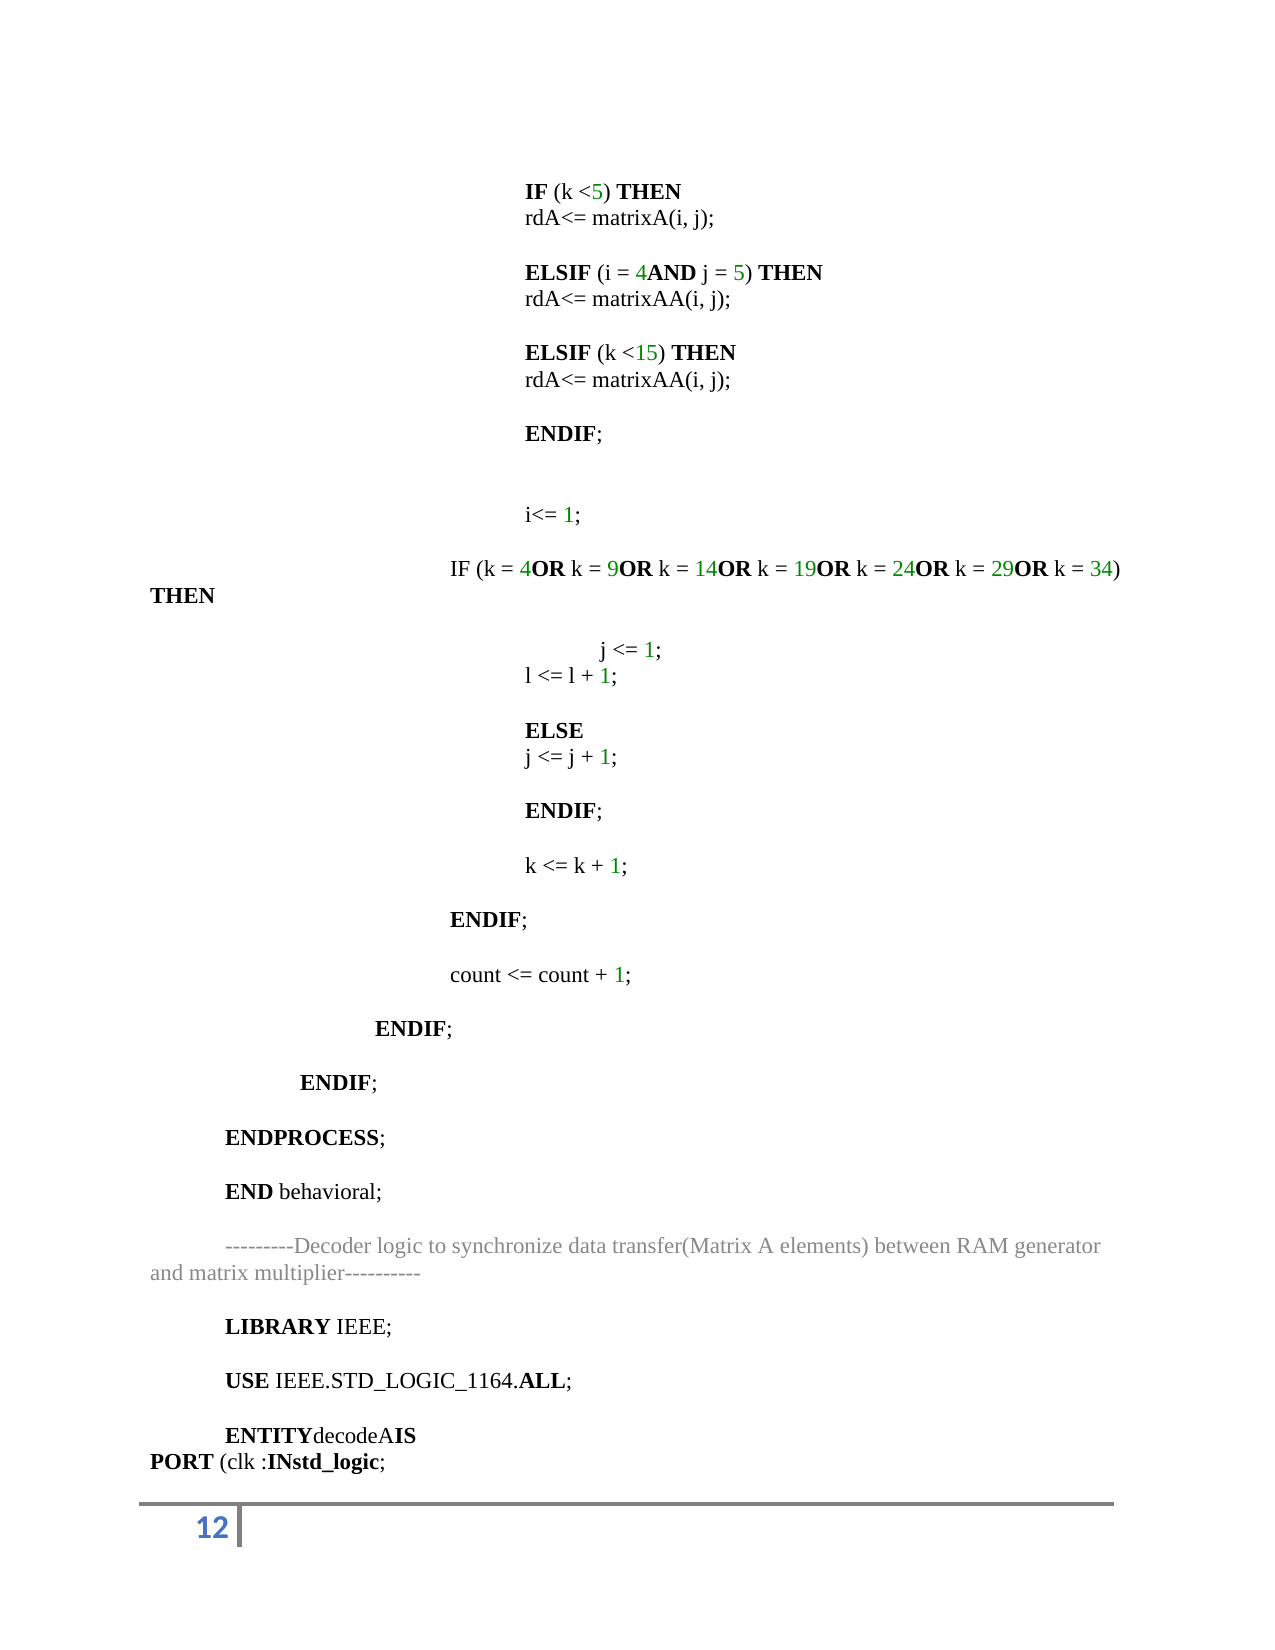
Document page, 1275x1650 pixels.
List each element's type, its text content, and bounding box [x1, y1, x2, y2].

text l <= l + 1; [150, 662, 1125, 689]
text USE IEEE.STD_LOGIC_1164.ALL; [150, 1339, 1125, 1394]
text ELSIF (k <15) THEN [150, 311, 1125, 366]
text IF (k <5) THEN [150, 150, 1125, 204]
text i<= 1; [150, 473, 1125, 527]
text ELSIF (i = 4AND j = 5) THEN [150, 231, 1125, 285]
text IF (k = 4OR k = 9OR k = 14OR k = 19OR k = 24OR k = 29OR k = 34) THEN [150, 527, 1125, 608]
text rdA<= matrixAA(i, j); [150, 285, 1125, 311]
text rdA<= matrixA(i, j); [150, 204, 1125, 231]
text rdA<= matrixAA(i, j); [150, 366, 1125, 392]
text ENDIF; [150, 392, 1125, 447]
text ENTITYdecodeAIS [150, 1394, 1125, 1448]
text ENDPROCESS; [150, 1096, 1125, 1150]
text ENDIF; [150, 987, 1125, 1041]
text k <= k + 1; [150, 824, 1125, 878]
text j <= j + 1; [150, 743, 1125, 769]
text ENDIF; [150, 769, 1125, 824]
text count <= count + 1; [150, 933, 1125, 987]
text ENDIF; [150, 1041, 1125, 1096]
text j <= 1; [150, 608, 1125, 662]
text ENDIF; [150, 878, 1125, 933]
text END behavioral; [150, 1150, 1125, 1204]
text LIBRARY IEEE; [150, 1285, 1125, 1339]
text PORT (clk :INstd_logic; [150, 1448, 1125, 1475]
text ELSE [150, 689, 1125, 743]
text ---------Decoder logic to synchronize data transfer(Matrix A elements) between RAM generator and matrix multiplier---------- [150, 1204, 1125, 1285]
